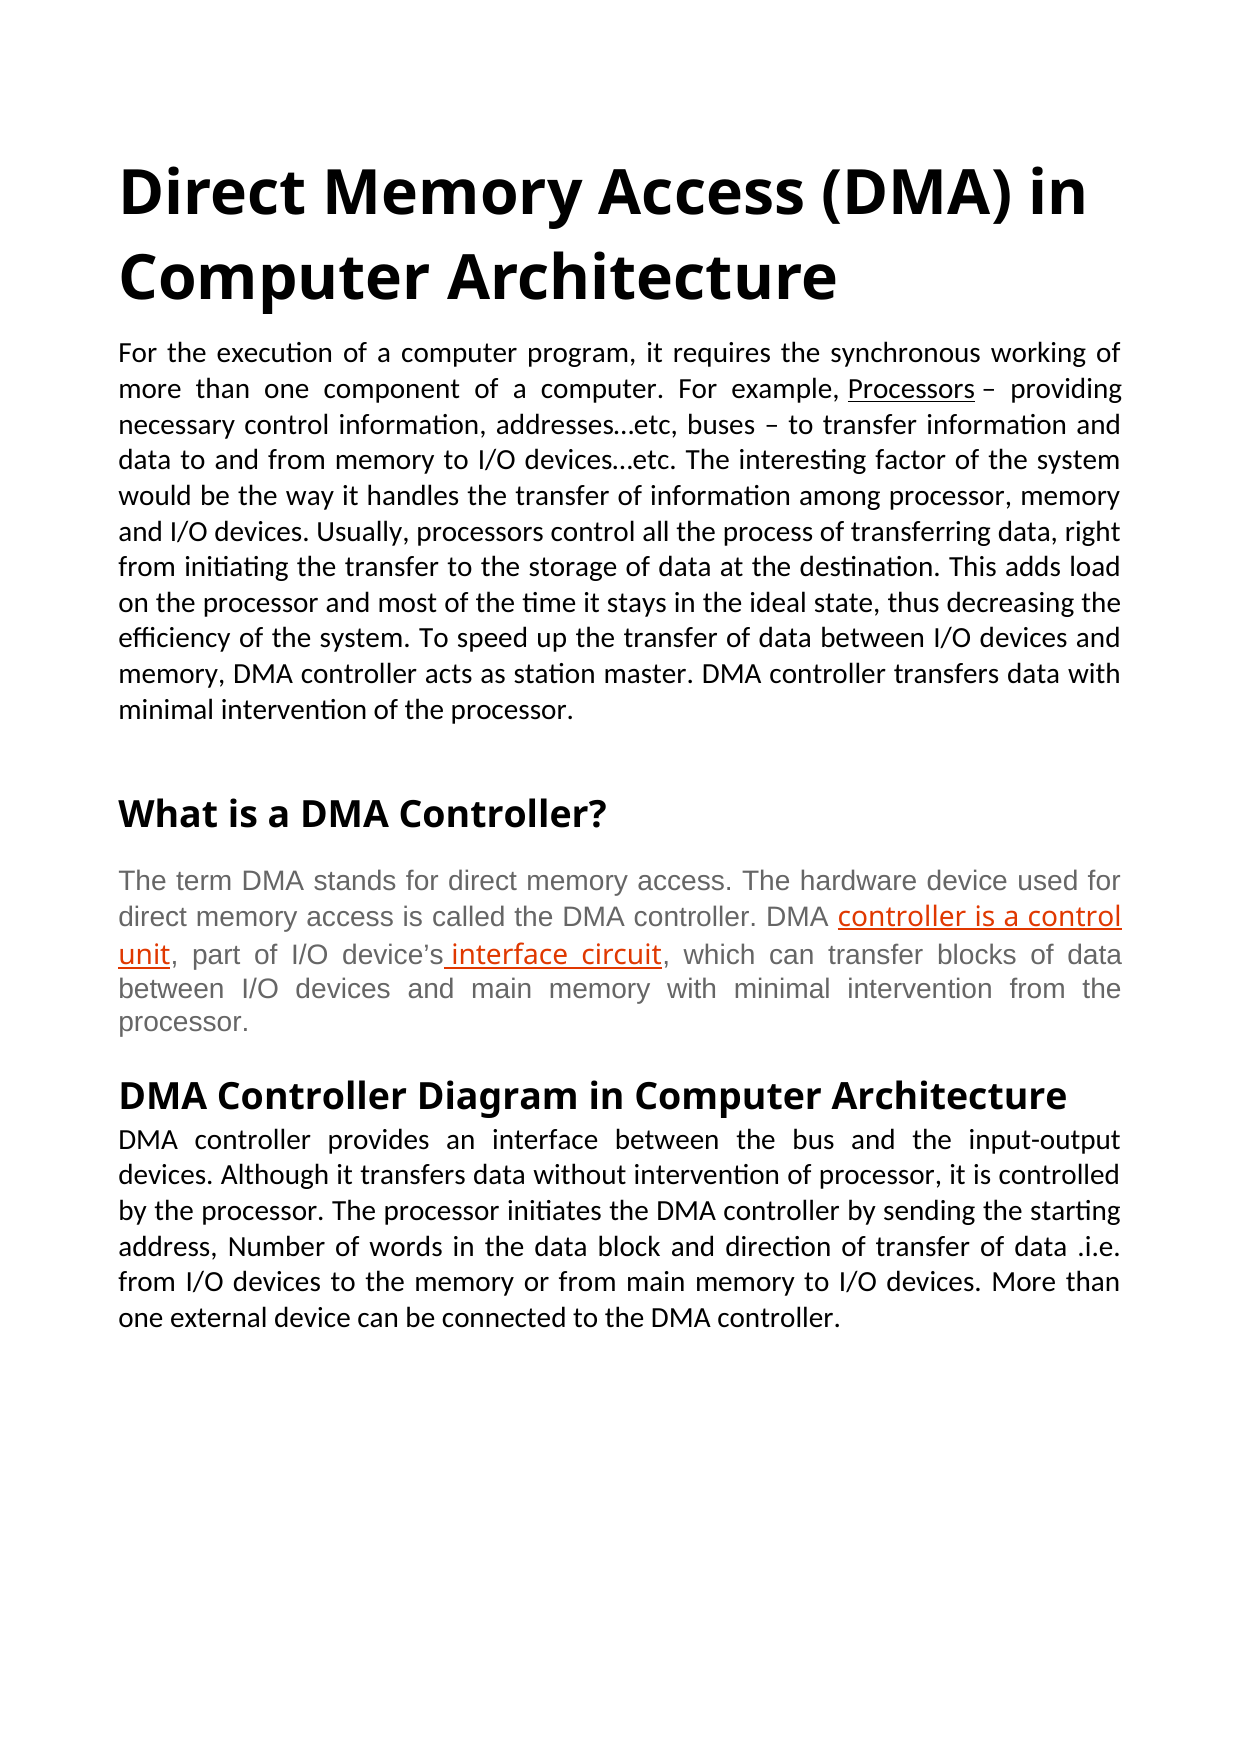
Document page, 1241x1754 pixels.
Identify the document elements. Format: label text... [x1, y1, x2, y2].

text DMA controller provides an interface between the bus and the input-output devices. Although it transfers data without intervention of processor, it is controlled by the processor. The processor initiates the DMA controller by sending the starting address, Number of words in the data block and direction of transfer of data .i.e. from I/O devices to the memory or from main memory to I/O devices. More than one external device can be connected to the DMA controller. [118, 1121, 1122, 1334]
text The term DMA stands for direct memory access. The hardware device used for direct memory access is called the DMA controller. DMA controller is a control unit, part of I/O device’s interface circuit, which can transfer blocks of data between I/O devices and main memory with minimal intervention from the processor. [118, 863, 1122, 1037]
text Direct Memory Access (DMA) in Computer Architecture [118, 148, 1122, 318]
text What is a DMA Controller? [118, 787, 1122, 838]
text For the execution of a computer program, it requires the synchronous working of more than one component of a computer. For example, Processors – providing necessary control information, addresses…etc, buses – to transfer information and data to and from memory to I/O devices…etc. The interesting factor of the system would be the way it handles the transfer of information among processor, memory and I/O devices. Usually, processors control all the process of transferring data, right from initiating the transfer to the storage of data at the destination. This adds load on the processor and most of the time it stays in the ideal state, thus decreasing the efficiency of the system. To speed up the transfer of data between I/O devices and memory, DMA controller acts as station master. DMA controller transfers data with minimal intervention of the processor. [118, 334, 1122, 726]
text DMA Controller Diagram in Computer Architecture [118, 1070, 1122, 1121]
